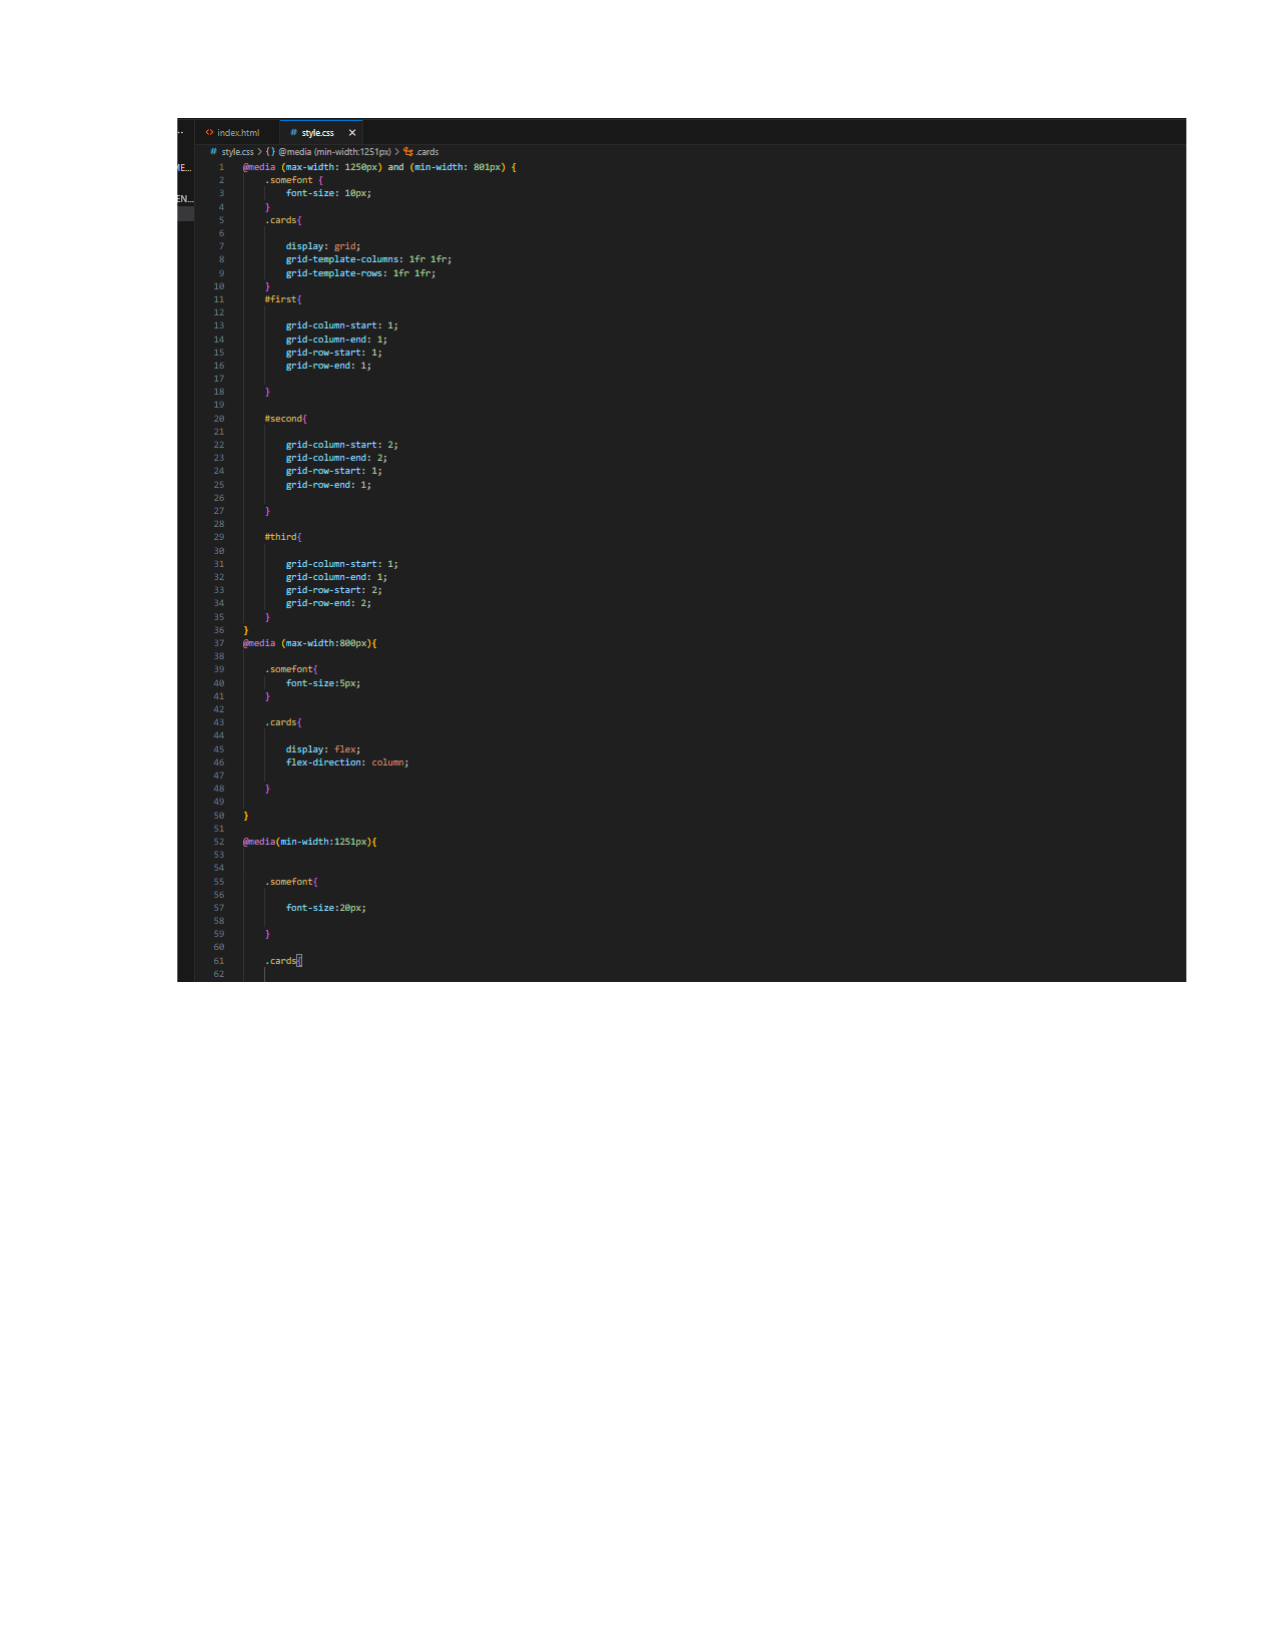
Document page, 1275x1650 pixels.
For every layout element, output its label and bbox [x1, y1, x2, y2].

picture [177, 118, 1187, 982]
